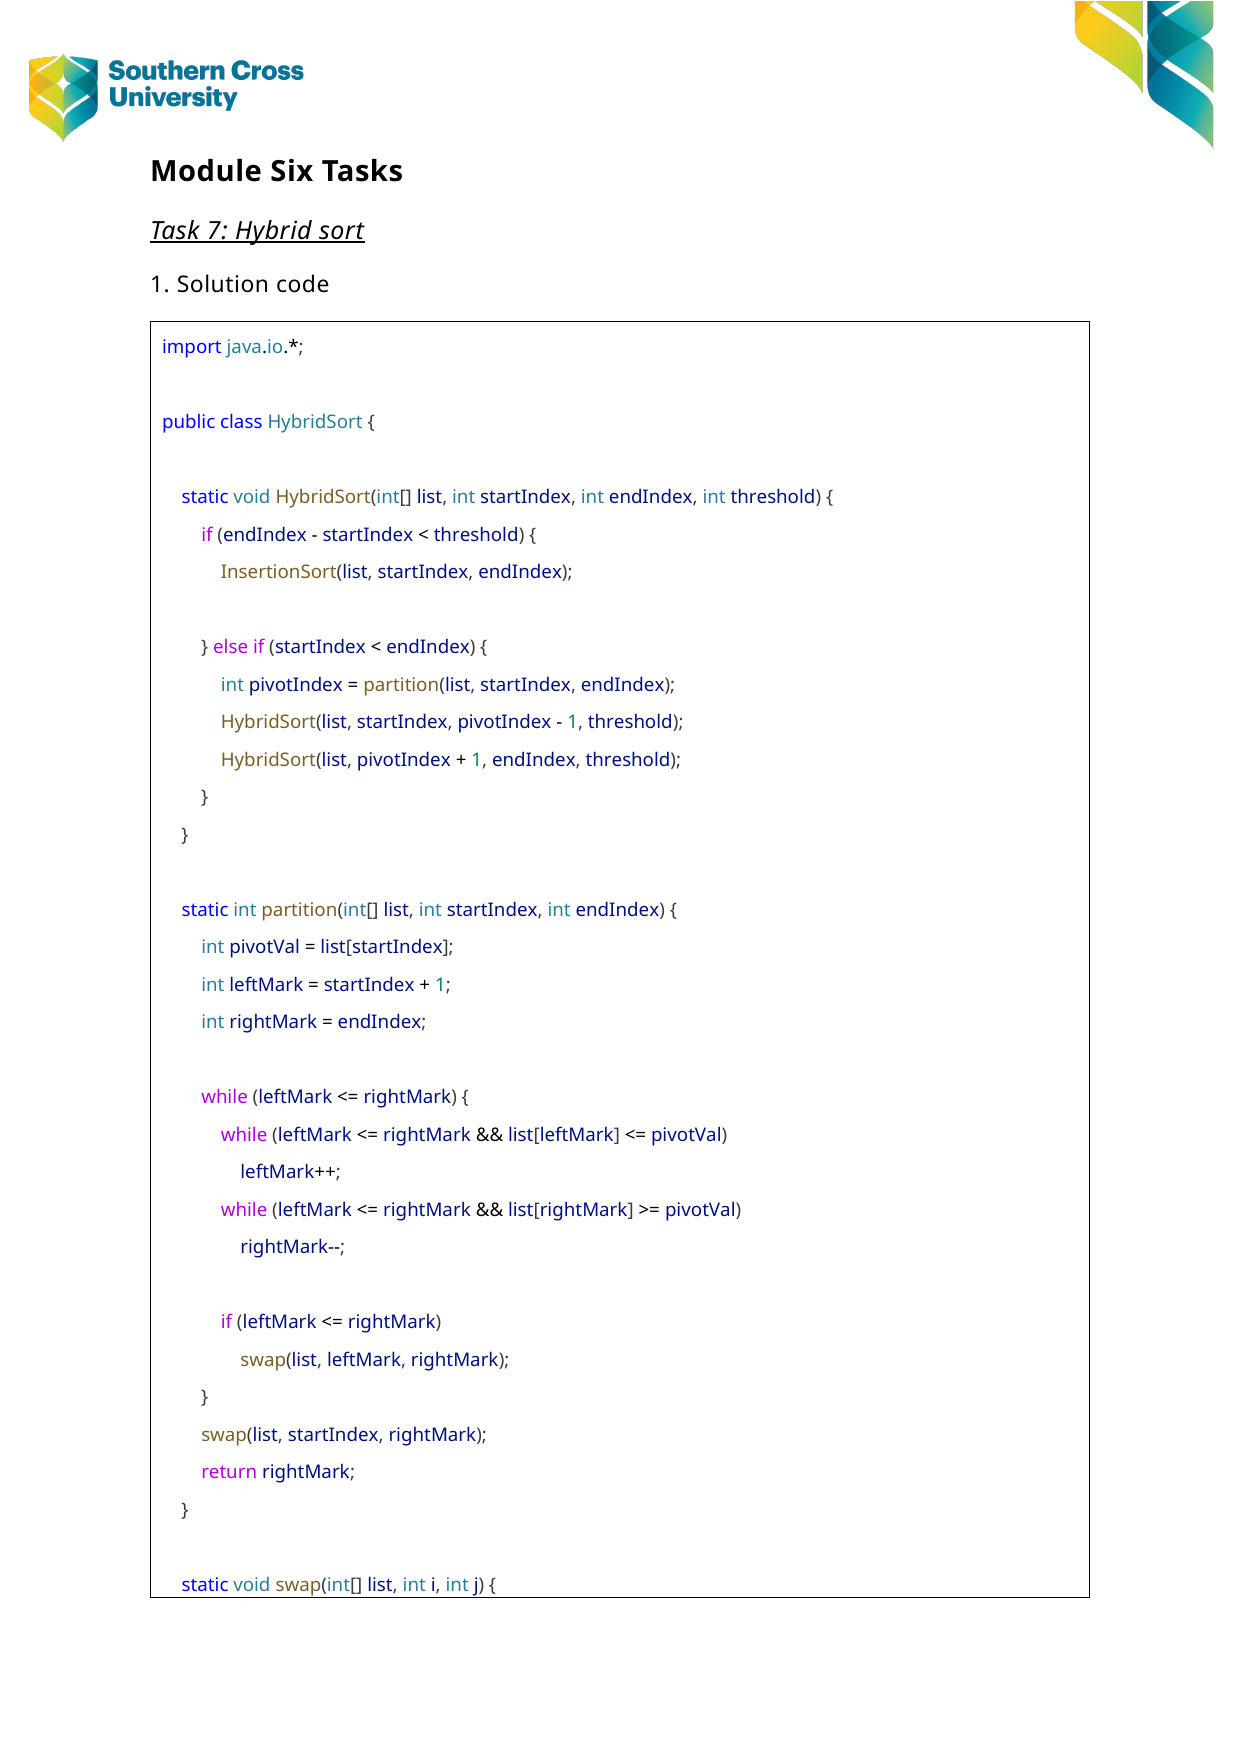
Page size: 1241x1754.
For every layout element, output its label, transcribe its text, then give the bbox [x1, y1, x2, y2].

text Module Six Tasks [150, 150, 1090, 190]
picture [20, 49, 319, 146]
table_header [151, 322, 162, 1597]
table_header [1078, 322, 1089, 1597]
text Task 7: Hybrid sort [150, 212, 1090, 246]
picture [1067, 1, 1214, 153]
text 1. Solution code [150, 268, 1090, 299]
